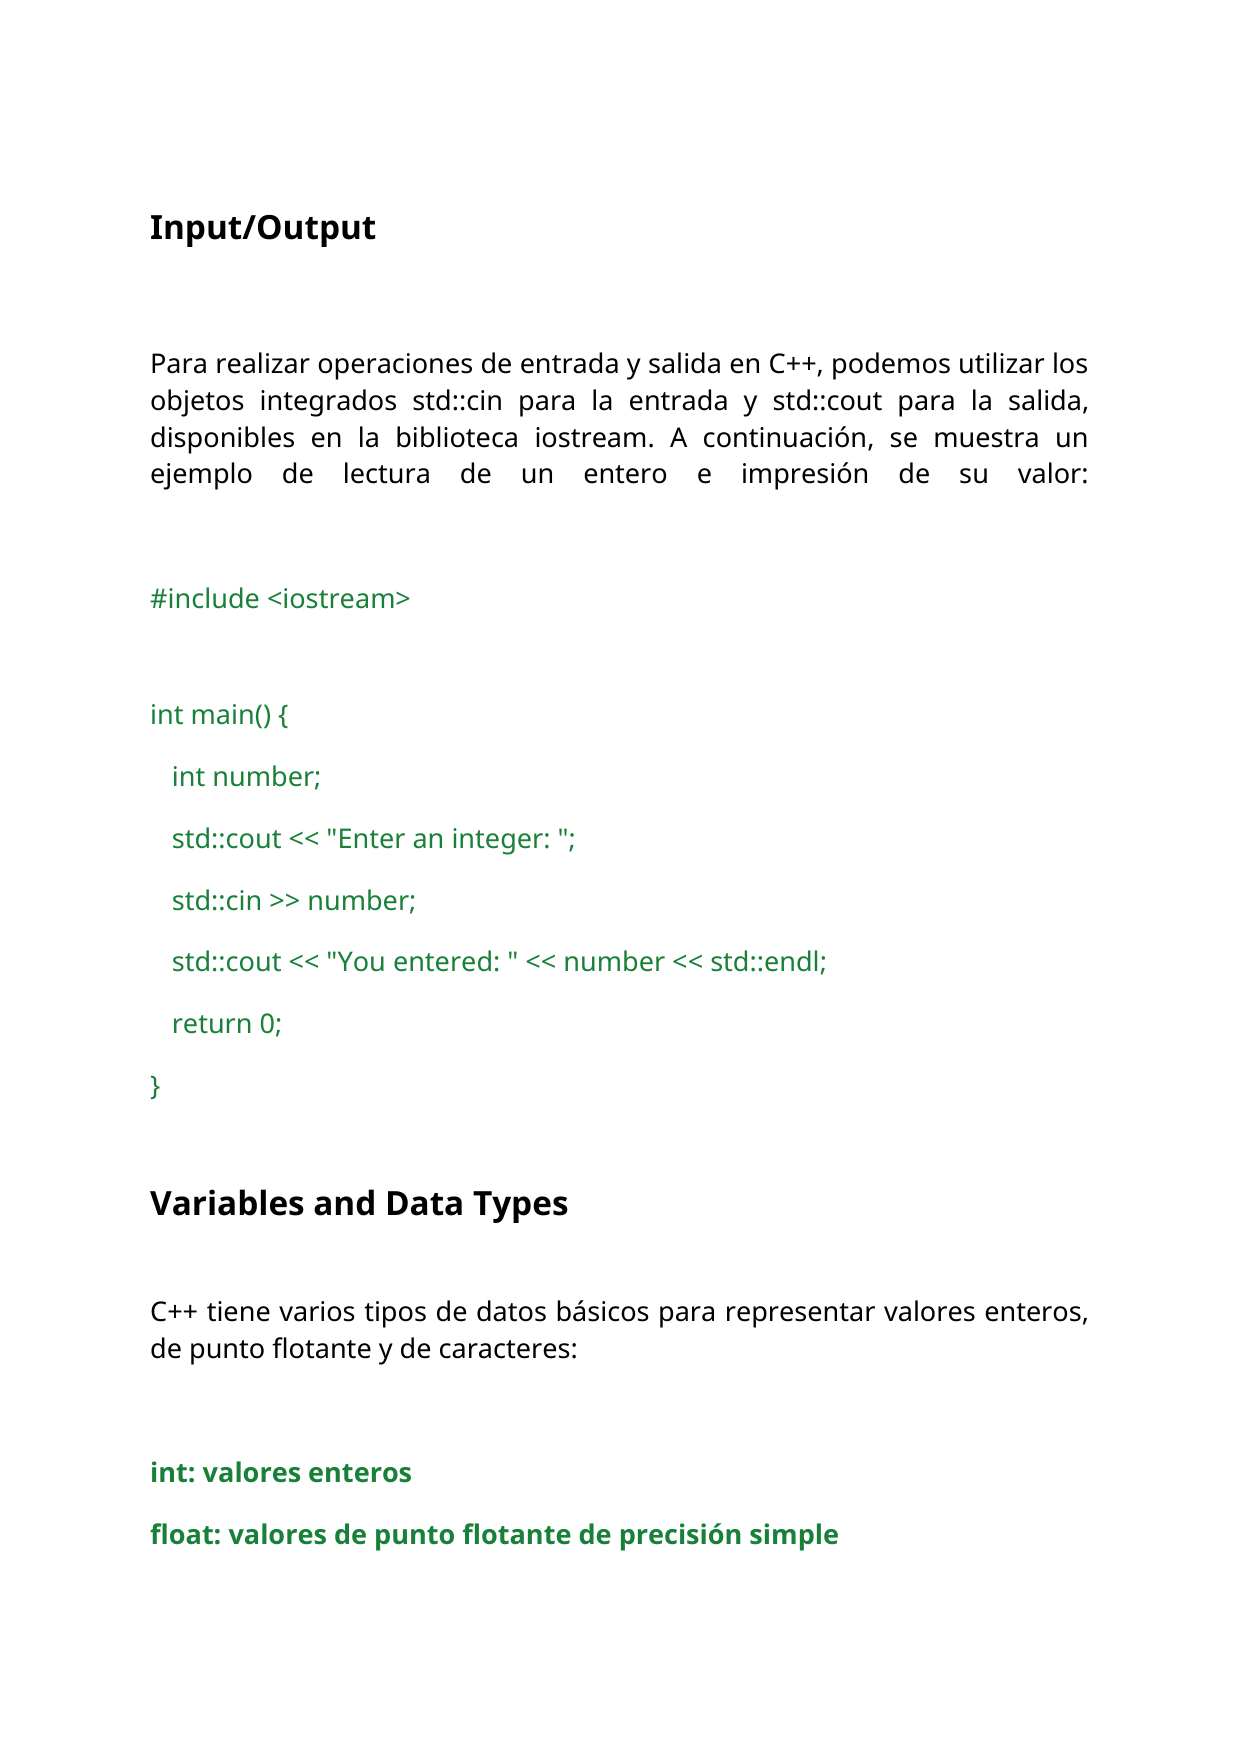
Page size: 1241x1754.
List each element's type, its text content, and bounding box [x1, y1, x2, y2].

text C++ tiene varios tipos de datos básicos para representar valores enteros, de punto flotante y de caracteres: [150, 1250, 1090, 1367]
subtitle Variables and Data Types [150, 1180, 1090, 1225]
text int number; [150, 757, 1090, 794]
text return 0; [150, 1005, 1090, 1042]
text #include <iostream> [150, 580, 1090, 617]
text int main() { [150, 695, 1090, 732]
text Input/Output [150, 203, 1090, 249]
text } [150, 1067, 1090, 1103]
text std::cout << "You entered: " << number << std::endl; [150, 943, 1090, 980]
text std::cout << "Enter an integer: "; [150, 819, 1090, 856]
text float: valores de punto flotante de precisión simple [150, 1515, 1090, 1552]
text int: valores enteros [150, 1453, 1090, 1490]
text Para realizar operaciones de entrada y salida en C++, podemos utilizar los objetos integrados std::cin para la entrada y std::cout para la salida, disponibles en la biblioteca iostream. A continuación, se muestra un ejemplo de lectura de un entero e impresión de su valor: [150, 344, 1090, 555]
text std::cin >> number; [150, 881, 1090, 918]
